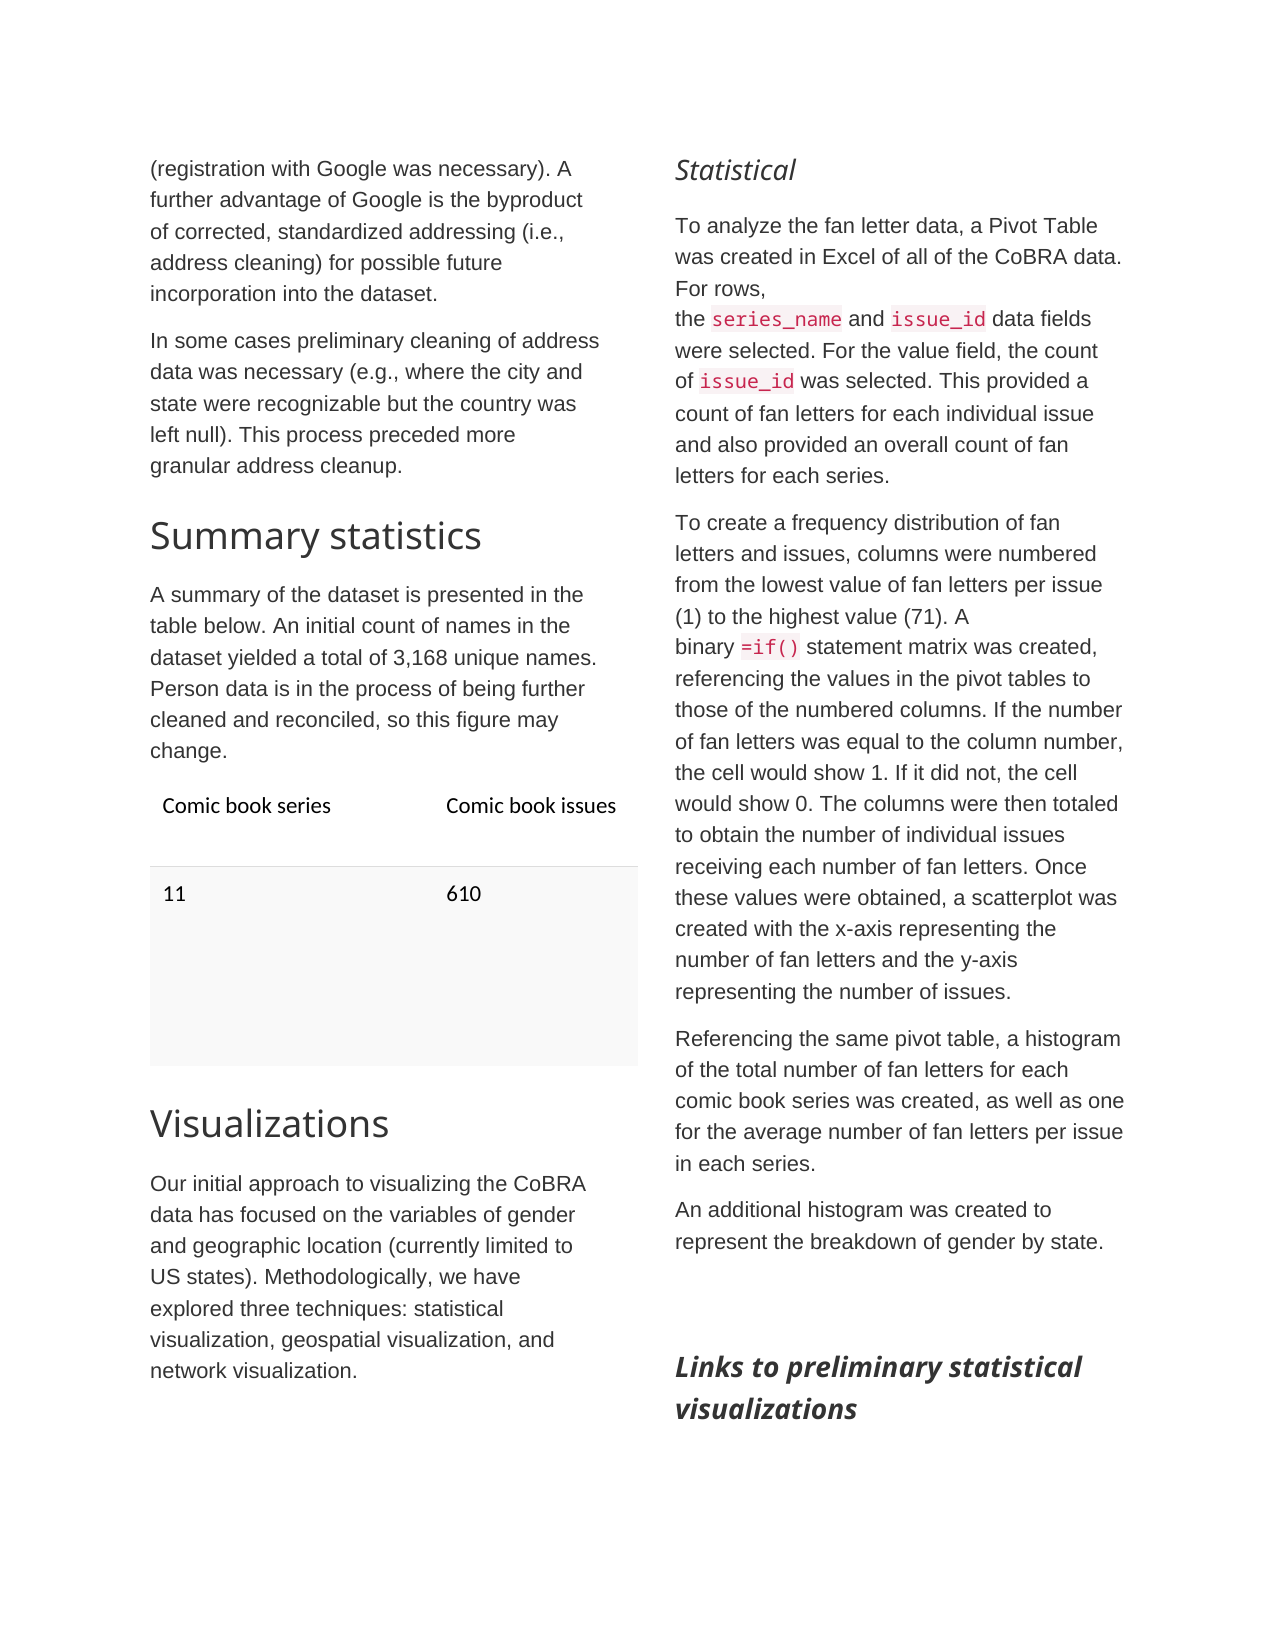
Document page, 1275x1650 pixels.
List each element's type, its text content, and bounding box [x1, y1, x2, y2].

subtitle Links to preliminary statistical visualizations [675, 1348, 1125, 1427]
subtitle Statistical [675, 150, 1125, 188]
subtitle Summary statistics [150, 509, 600, 560]
text Our initial approach to visualizing the CoBRA data has focused on the variables of gender and geographic location (currently limited to US states). Methodologically, we have explored three techniques: statistical visualization, geospatial visualization, and network visualization. [150, 1164, 600, 1383]
table_cell 610 [434, 867, 638, 1066]
text Referencing the same pivot table, a histogram of the total number of fan letters for each comic book series was created, as well as one for the average number of fan letters per issue in each series. [675, 1019, 1125, 1176]
text To analyze the fan letter data, a Pivot Table was created in Excel of all of the CoBRA data. For rows, the series_name and issue_id data fields were selected. For the value field, the count of issue_id was selected. This provided a count of fan letters for each individual issue and also provided an overall count of fan letters for each series. [675, 207, 1125, 488]
table_header Comic book issues [434, 779, 638, 866]
text In some cases preliminary cleaning of address data was necessary (e.g., where the city and state were recognizable but the country was left null). This process preceded more granular address cleanup. [150, 322, 600, 478]
table_cell 11 [150, 867, 434, 1066]
text To create a frequency distribution of fan letters and issues, columns were numbered from the lowest value of fan letters per issue (1) to the highest value (71). A binary =if() statement matrix was created, referencing the values in the pivot tables to those of the numbered columns. If the number of fan letters was equal to the column number, the cell would show 1. If it did not, the cell would show 0. The columns were then totaled to obtain the number of individual issues receiving each number of fan letters. Once these values were obtained, a scatterplot was created with the x-axis representing the number of fan letters and the y-axis representing the number of issues. [675, 504, 1125, 1004]
subtitle Visualizations [150, 1098, 600, 1149]
text A summary of the dataset is presented in the table below. An initial count of names in the dataset yielded a total of 3,168 unique names. Person data is in the process of being further cleaned and reconciled, so this figure may change. [150, 576, 600, 763]
table_header Comic book series [150, 779, 434, 866]
text An additional histogram was created to represent the breakdown of gender by state. [675, 1191, 1125, 1254]
